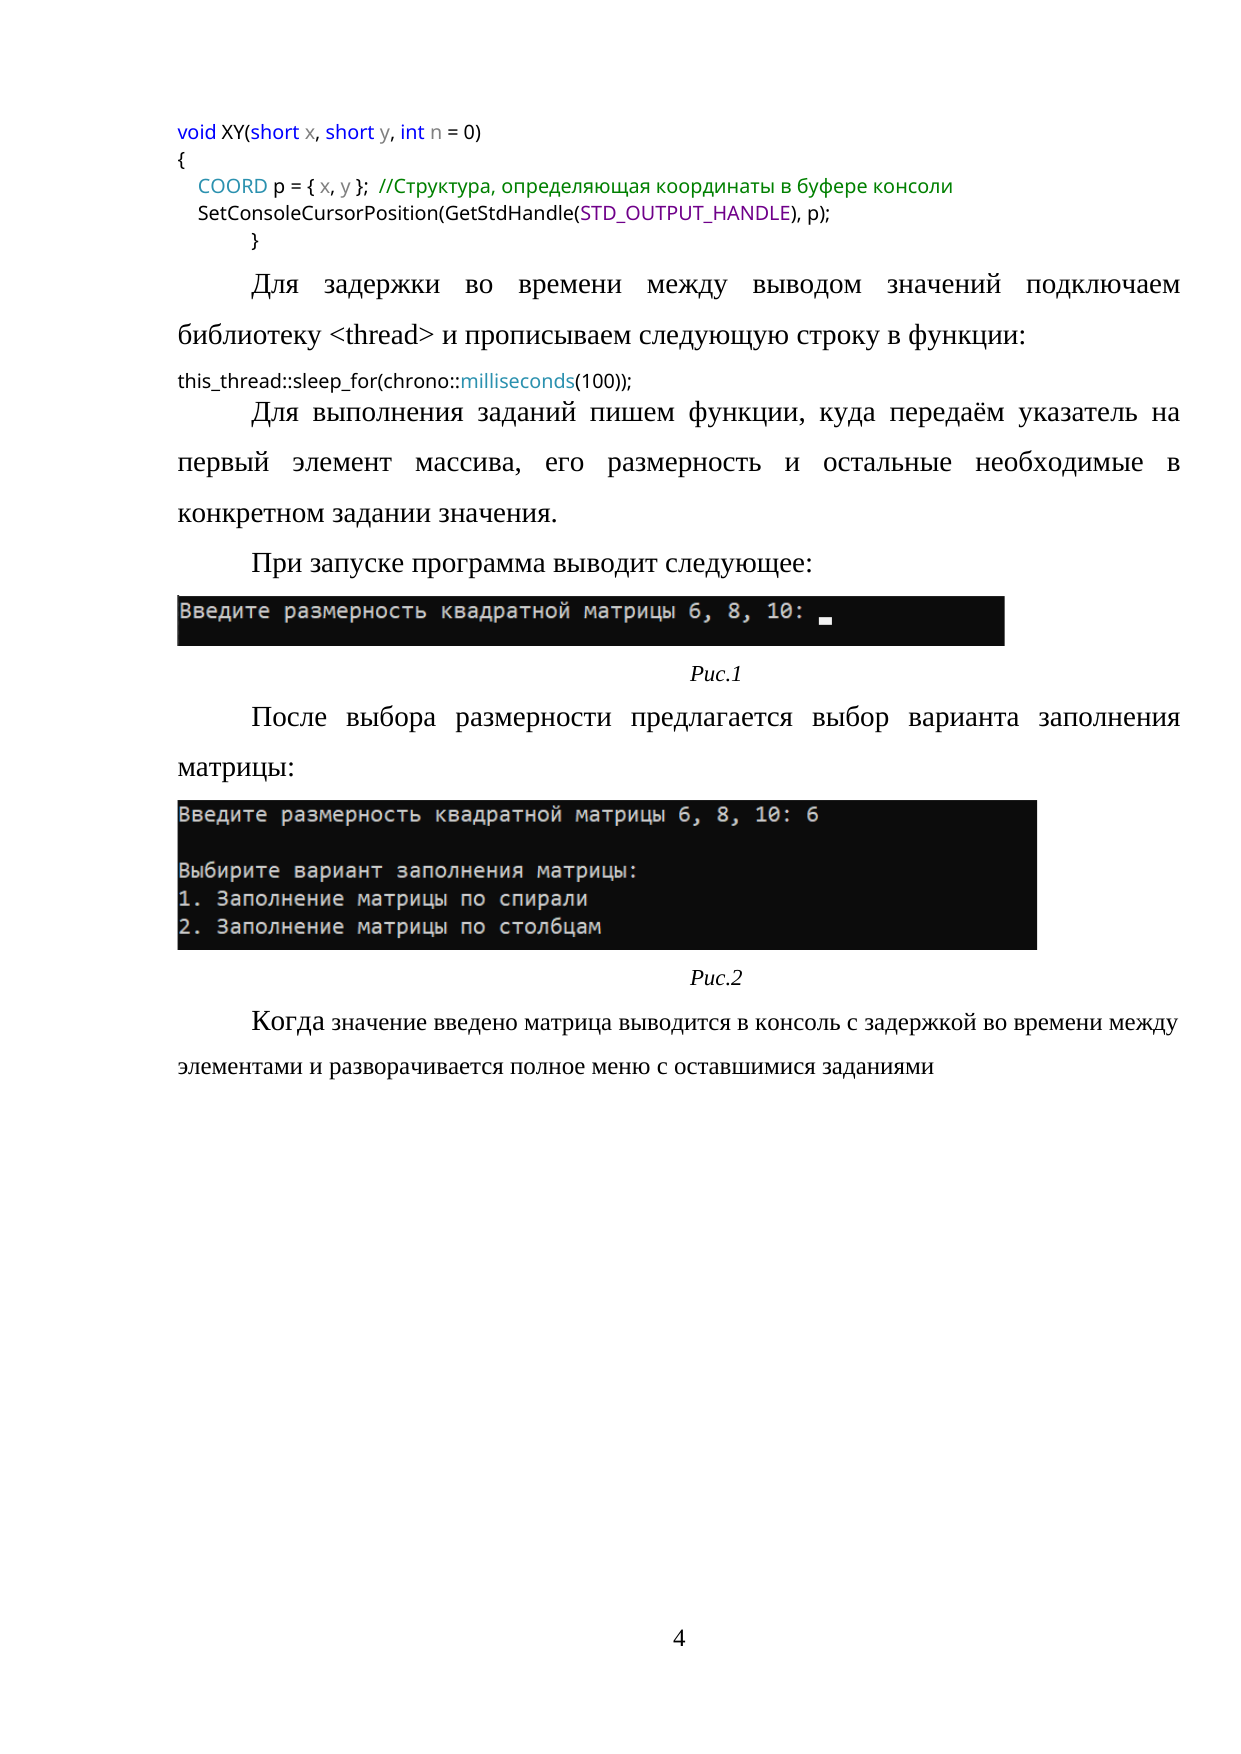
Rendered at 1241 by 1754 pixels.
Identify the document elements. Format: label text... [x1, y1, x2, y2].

picture [177, 595, 1005, 646]
text Когда значение введено матрица выводится в консоль с задержкой во времени между элементами и разворачивается полное меню с оставшимися заданиями [177, 1003, 1181, 1080]
text void XY(short x, short y, int n = 0) [177, 118, 1181, 145]
text COORD p = { x, y }; //Структура, определяющая координаты в буфере консоли [177, 172, 1181, 199]
text } [177, 226, 1181, 253]
picture [177, 800, 1038, 950]
text Для задержки во времени между выводом значений подключаем библиотеку <thread> и прописываем следующую строку в функции: [177, 266, 1181, 350]
text Рис.2 [177, 964, 1181, 990]
text После выбора размерности предлагается выбор варианта заполнения матрицы: [177, 699, 1181, 783]
text При запуске программа выводит следующее: [177, 545, 1181, 578]
text SetConsoleCursorPosition(GetStdHandle(STD_OUTPUT_HANDLE), p); [177, 199, 1181, 226]
text this_thread::sleep_for(chrono::milliseconds(100)); [177, 367, 1181, 394]
text Для выполнения заданий пишем функции, куда передаём указатель на первый элемент массива, его размерность и остальные необходимые в конкретном задании значения. [177, 394, 1181, 528]
text Рис.1 [177, 660, 1181, 686]
text { [177, 145, 1181, 172]
